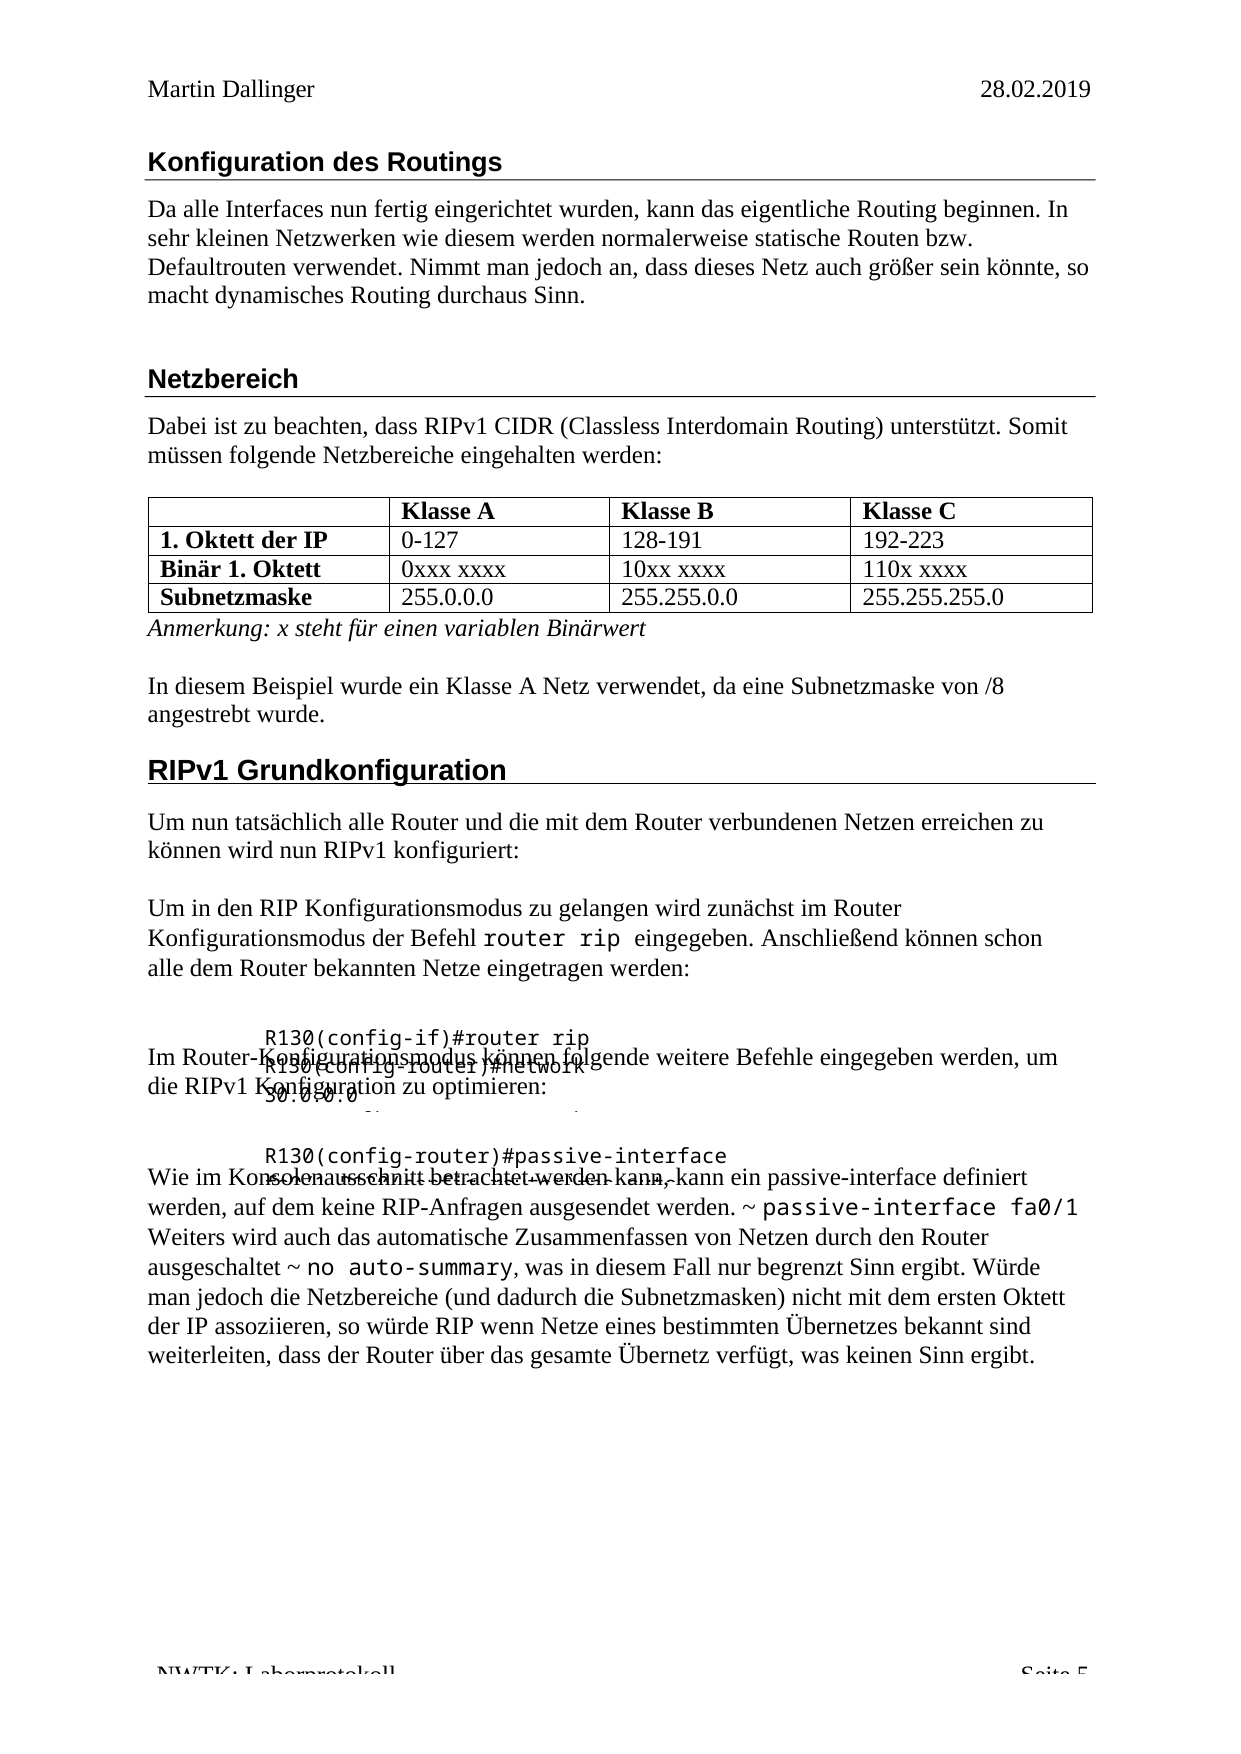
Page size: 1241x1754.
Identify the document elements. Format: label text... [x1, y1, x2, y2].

table_cell Binär 1. Oktett [149, 556, 389, 583]
table_cell 192-223 [851, 527, 1092, 555]
text Da alle Interfaces nun fertig eingerichtet wurden, kann das eigentliche Routing beginnen. In sehr kleinen Netzwerken wie diesem werden normalerweise statische Routen bzw. [147, 194, 1072, 252]
subtitle RIPv1 Grundkonfiguration [147, 753, 1107, 787]
subtitle Netzbereich [147, 363, 1107, 394]
text In diesem Beispiel wurde ein Klasse A Netz verwendet, da eine Subnetzmaske von /8 angestrebt wurde. [147, 671, 1072, 728]
table_header Klasse B [610, 498, 850, 526]
table_cell Subnetzmaske [149, 584, 389, 612]
subtitle Konfiguration des Routings [147, 146, 1107, 177]
text Um nun tatsächlich alle Router und die mit dem Router verbundenen Netzen erreichen zu können wird nun RIPv1 konfiguriert: [147, 807, 1107, 864]
text Anmerkung: x steht für einen variablen Binärwert [147, 613, 1107, 642]
table_cell 0xxx xxxx [390, 556, 609, 583]
text Im Router-Konfigurationsmodus können folgende weitere Befehle eingegeben werden, um die RIPv1 Konfiguration zu optimieren: [147, 1042, 1072, 1100]
table_cell 10xx xxxx [610, 556, 850, 583]
table_cell 128-191 [610, 527, 850, 555]
text Defaultrouten verwendet. Nimmt man jedoch an, dass dieses Netz auch größer sein könnte, so macht dynamisches Routing durchaus Sinn. [147, 252, 1107, 309]
table_header [149, 498, 389, 526]
table_header Klasse C [851, 498, 1092, 526]
text Um in den RIP Konfigurationsmodus zu gelangen wird zunächst im Router Konfigurationsmodus der Befehl router rip eingegeben. Anschließend können schon alle dem Router bekannten Netze eingetragen werden: [147, 893, 1072, 982]
table_cell 110x xxxx [851, 556, 1092, 583]
text Wie im Konsolenausschnitt betrachtet werden kann, kann ein passive-interface definiert werden, auf dem keine RIP-Anfragen ausgesendet werden. ~ passive-interface fa0/1 Weiters wird auch das automatische Zusammenfassen von Netzen durch den Router ausgeschaltet ~ no auto-summary, was in diesem Fall nur begrenzt Sinn ergibt. Würde man jedoch die Netzbereiche (und dadurch die Subnetzmasken) nicht mit dem ersten Oktett der IP assoziieren, so würde RIP wenn Netze eines bestimmten Übernetzes bekannt sind weiterleiten, dass der Router über das gesamte Übernetz verfügt, was keinen Sinn ergibt. [147, 1162, 1086, 1368]
table_cell 255.0.0.0 [390, 584, 609, 612]
table_header Klasse A [390, 498, 609, 526]
table_cell 255.255.255.0 [851, 584, 1092, 612]
table_cell 255.255.0.0 [610, 584, 850, 612]
table_cell 0-127 [390, 527, 609, 555]
text Dabei ist zu beachten, dass RIPv1 CIDR (Classless Interdomain Routing) unterstützt. Somit müssen folgende Netzbereiche eingehalten werden: [147, 411, 1107, 468]
table_cell 1. Oktett der IP [149, 527, 389, 555]
